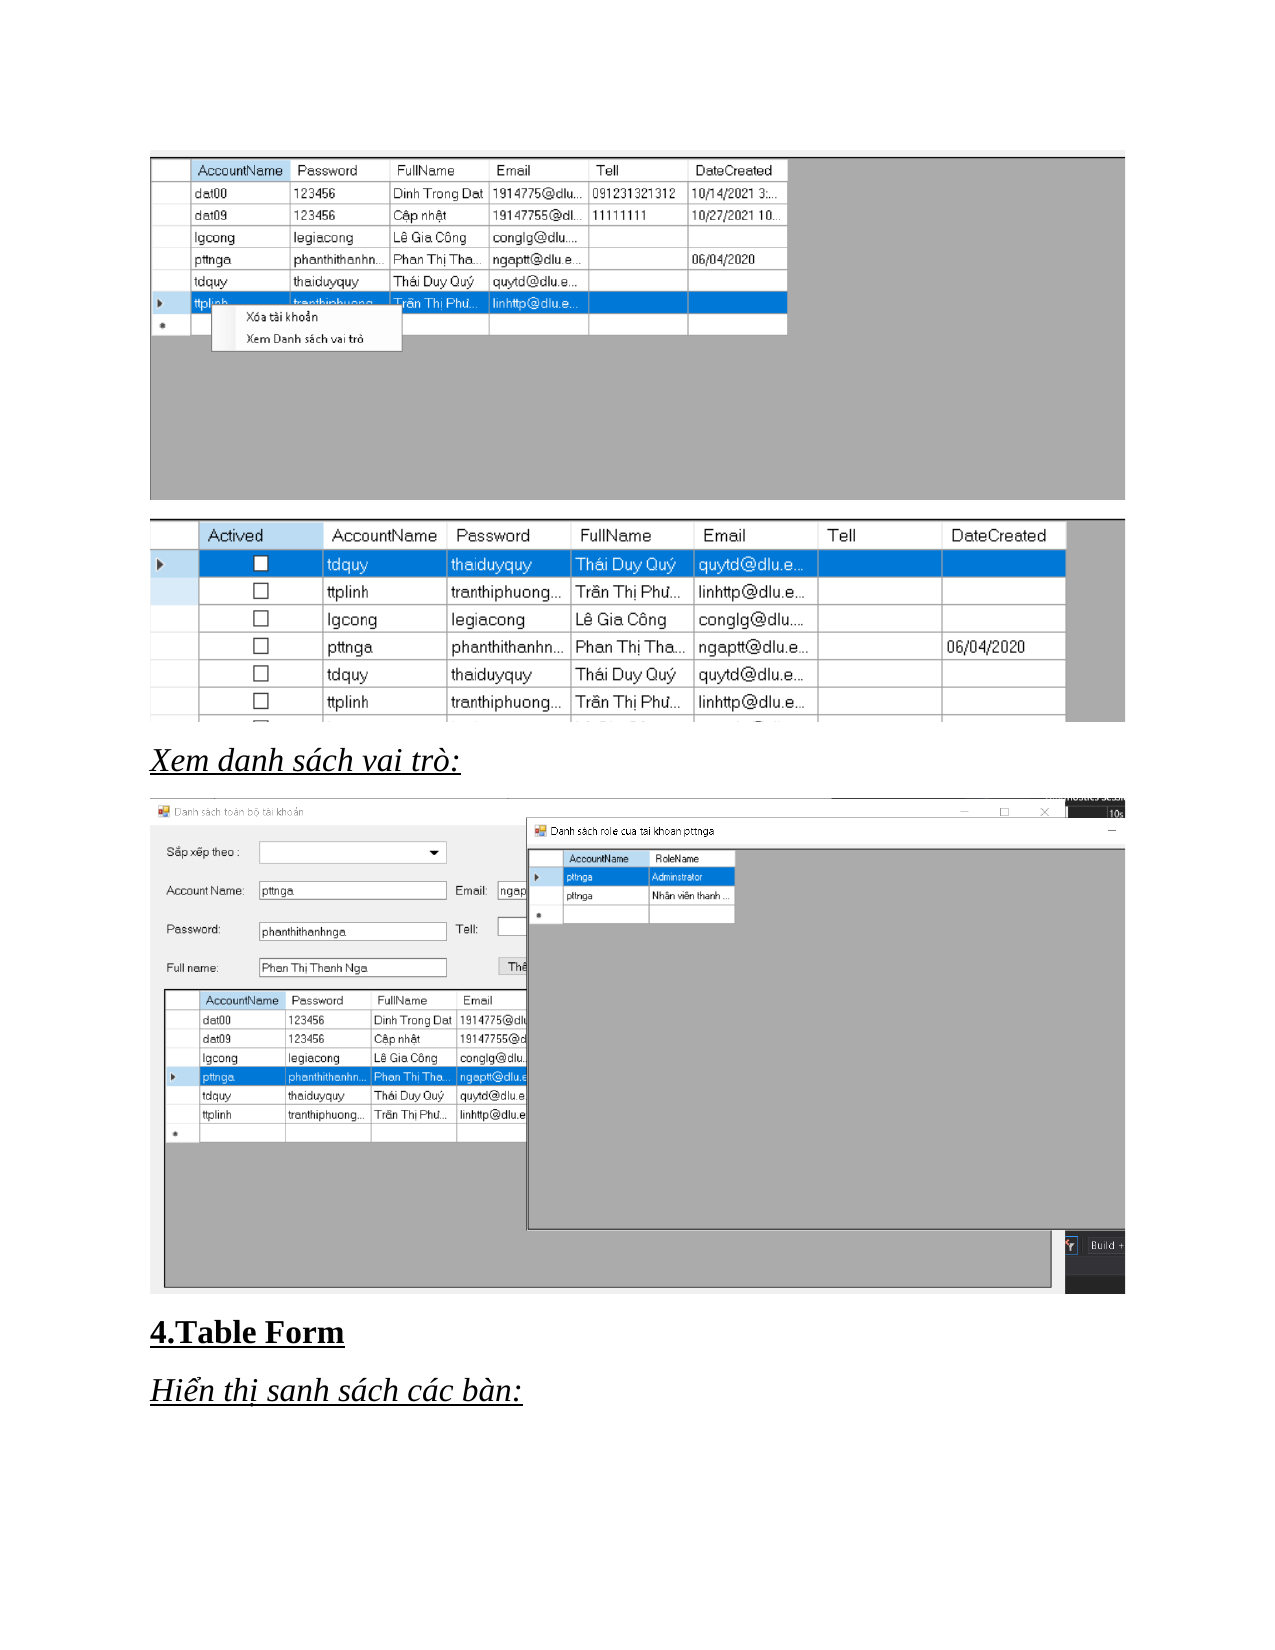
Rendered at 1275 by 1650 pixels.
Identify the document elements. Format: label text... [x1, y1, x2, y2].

picture [150, 518, 1125, 722]
text Xem danh sách vai trò: [150, 740, 1125, 778]
picture [150, 150, 1125, 500]
text Hiển thị sanh sách các bàn: [150, 1371, 1125, 1409]
text 4.Table Form [150, 1312, 1125, 1351]
picture [150, 798, 1125, 1294]
